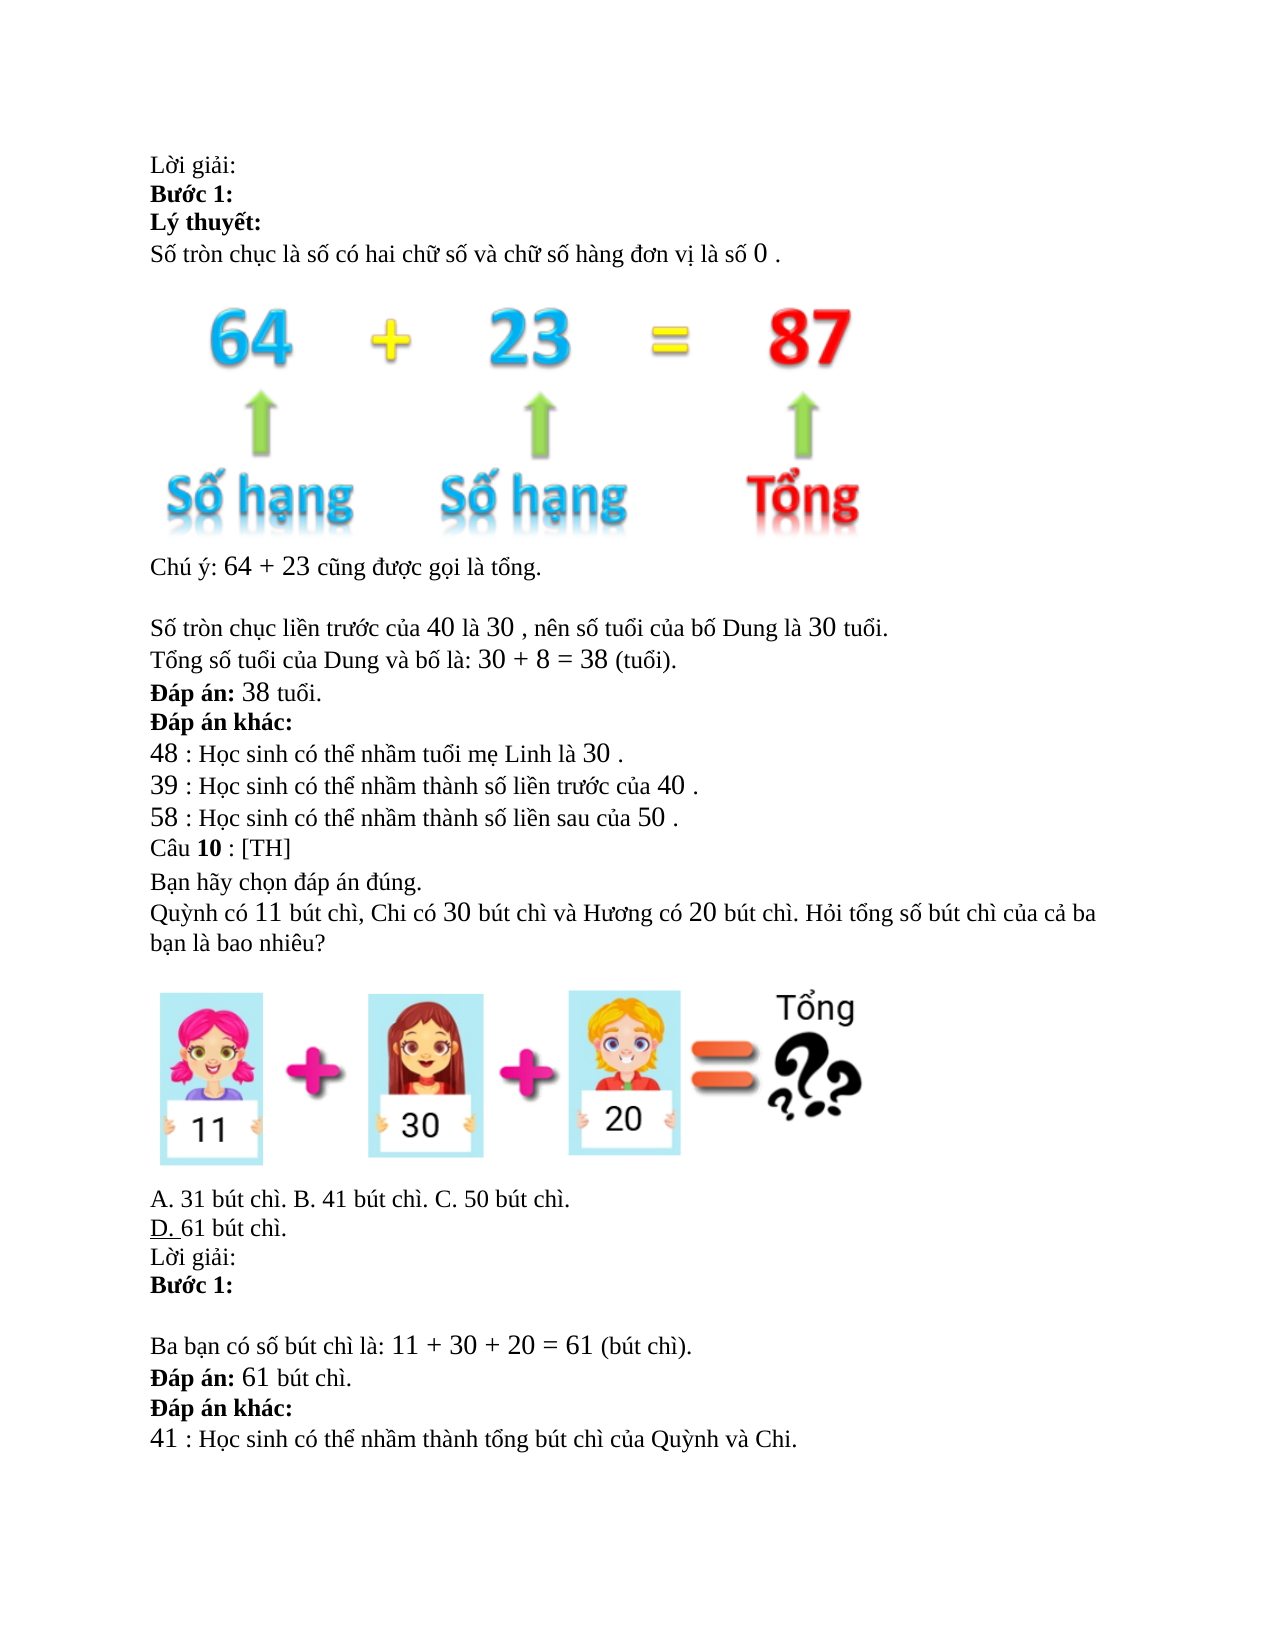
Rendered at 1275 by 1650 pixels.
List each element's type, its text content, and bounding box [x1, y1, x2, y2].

picture [150, 297, 880, 549]
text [150, 1299, 1125, 1454]
text Lời giải: [150, 1242, 1125, 1271]
text D. 61 bút chì. [150, 1213, 1125, 1242]
text Câu 10 : [TH] [150, 833, 1125, 862]
picture [150, 985, 871, 1180]
text Lời giải: [150, 150, 1125, 179]
text A. 31 bút chì. B. 41 bút chì. C. 50 bút chì. [150, 1184, 1125, 1213]
text Bước 1: [150, 179, 1125, 207]
text Bước 1: [150, 1271, 1125, 1299]
